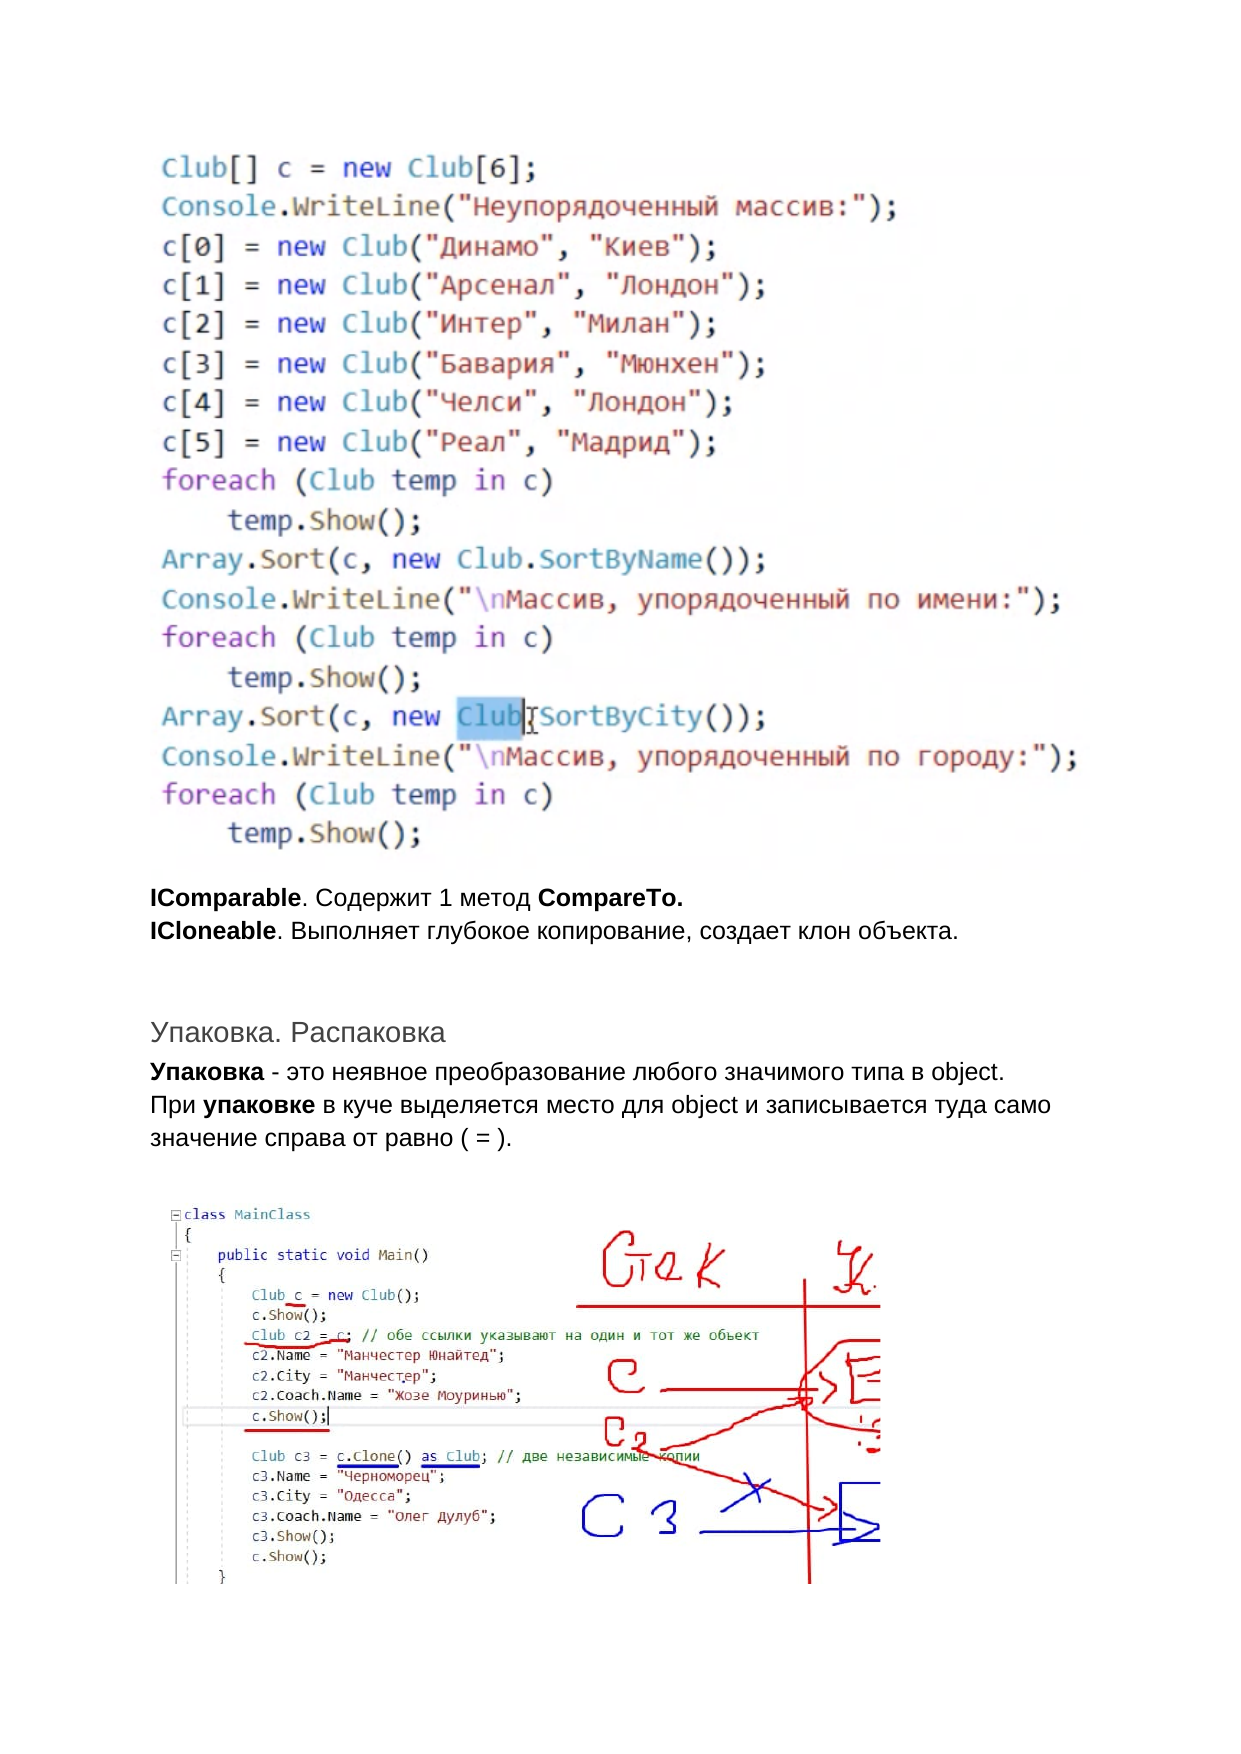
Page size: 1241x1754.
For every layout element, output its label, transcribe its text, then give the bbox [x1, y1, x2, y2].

subtitle Упаковка. Распаковка [150, 1015, 1090, 1049]
text IComparable. Содержит 1 метод CompareTo. [150, 883, 1090, 912]
picture [150, 1189, 881, 1584]
picture [150, 150, 1091, 880]
text ICloneable. Выполняет глубокое копирование, создает клон объекта. [150, 916, 1090, 945]
text Упаковка - это неявное преобразование любого значимого типа в object. При упаковке в куче выделяется место для object и записывается туда само значение справа от равно ( = ). [150, 1057, 1090, 1152]
